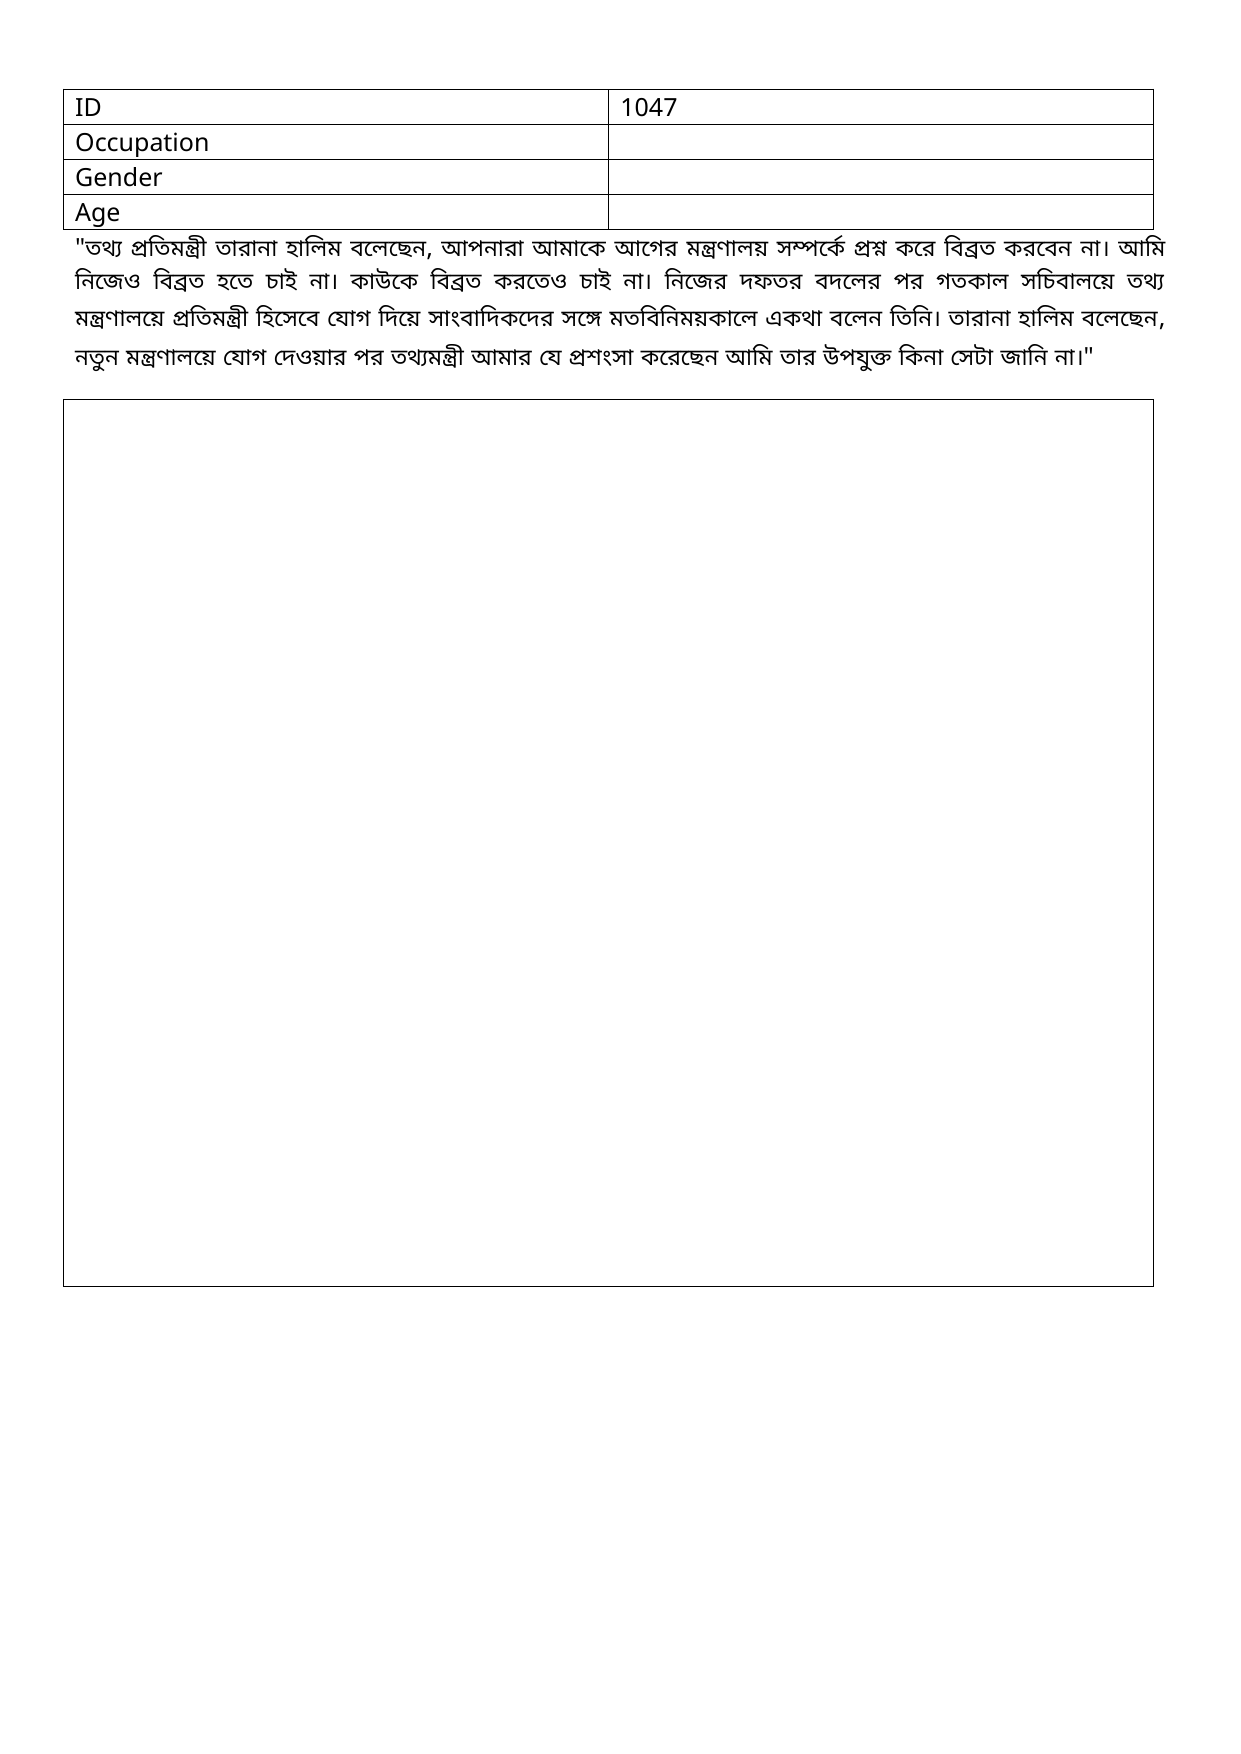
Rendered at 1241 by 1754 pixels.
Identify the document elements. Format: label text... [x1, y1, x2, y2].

table_header [64, 400, 1153, 1286]
table_cell [609, 160, 1153, 194]
table_header ID [64, 90, 608, 124]
table_cell Occupation [64, 125, 608, 159]
table_cell Gender [64, 160, 608, 194]
table_cell [609, 125, 1153, 159]
table_cell Age [64, 195, 608, 229]
text "তথ্য প্রতিমন্ত্রী তারানা হালিম বলেছেন, আপনারা আমাকে আগের মন্ত্রণালয় সম্পর্কে প্রশ্ন করে বিব্রত করবেন না। আমি নিজেও বিব্রত হতে চাই না। কাউকে বিব্রত করতেও চাই না। নিজের দফতর বদলের পর গতকাল সচিবালয়ে তথ্য মন্ত্রণালয়ে প্রতিমন্ত্রী হিসেবে যোগ দিয়ে সাংবাদিকদের সঙ্গে মতবিনিময়কালে একথা বলেন তিনি। তারানা হালিম বলেছেন, নতুন মন্ত্রণালয়ে যোগ দেওয়ার পর তথ্যমন্ত্রী আমার যে প্রশংসা করেছেন আমি তার উপযুক্ত কিনা সেটা জানি না।" [75, 230, 1165, 373]
table_cell [609, 195, 1153, 229]
table_header 1047 [609, 90, 1153, 124]
